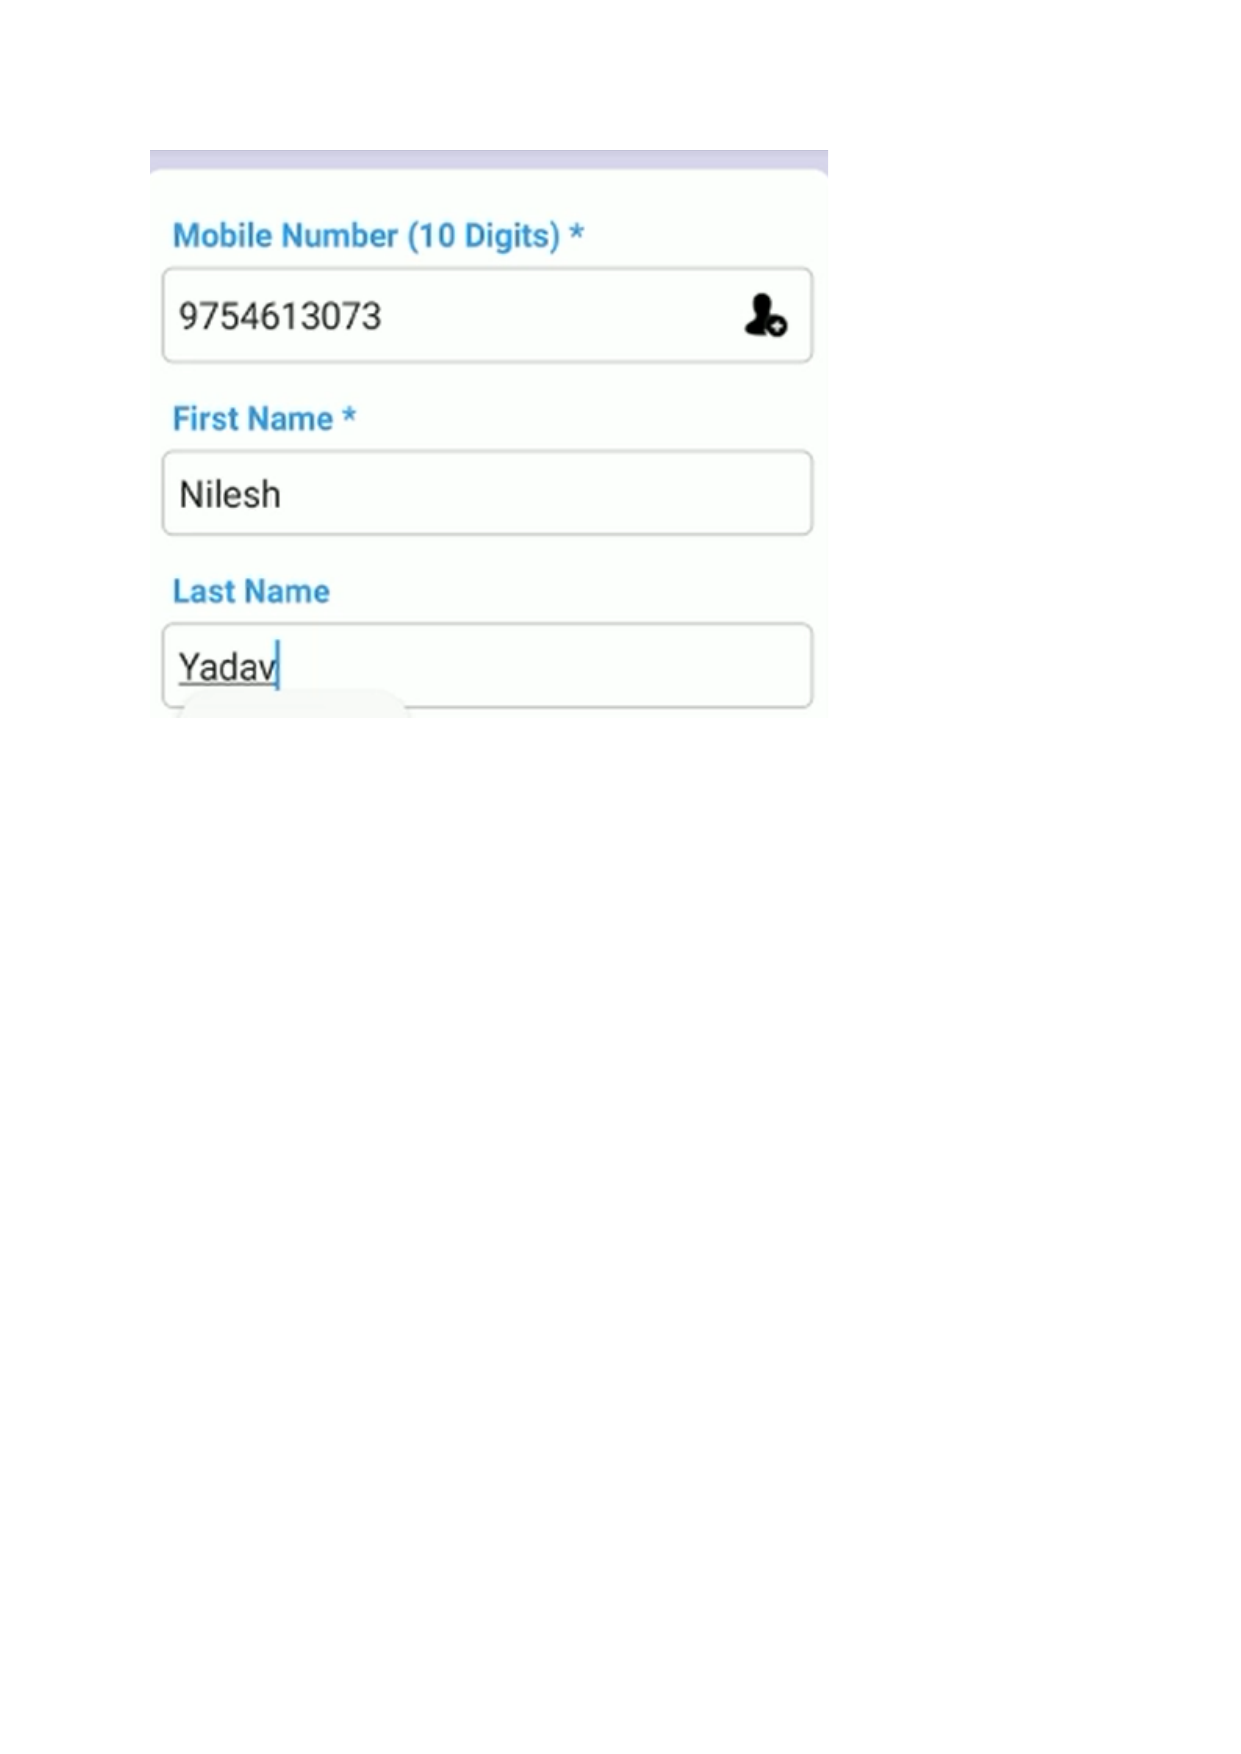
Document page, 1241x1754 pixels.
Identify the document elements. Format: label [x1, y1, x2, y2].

picture [150, 150, 829, 718]
